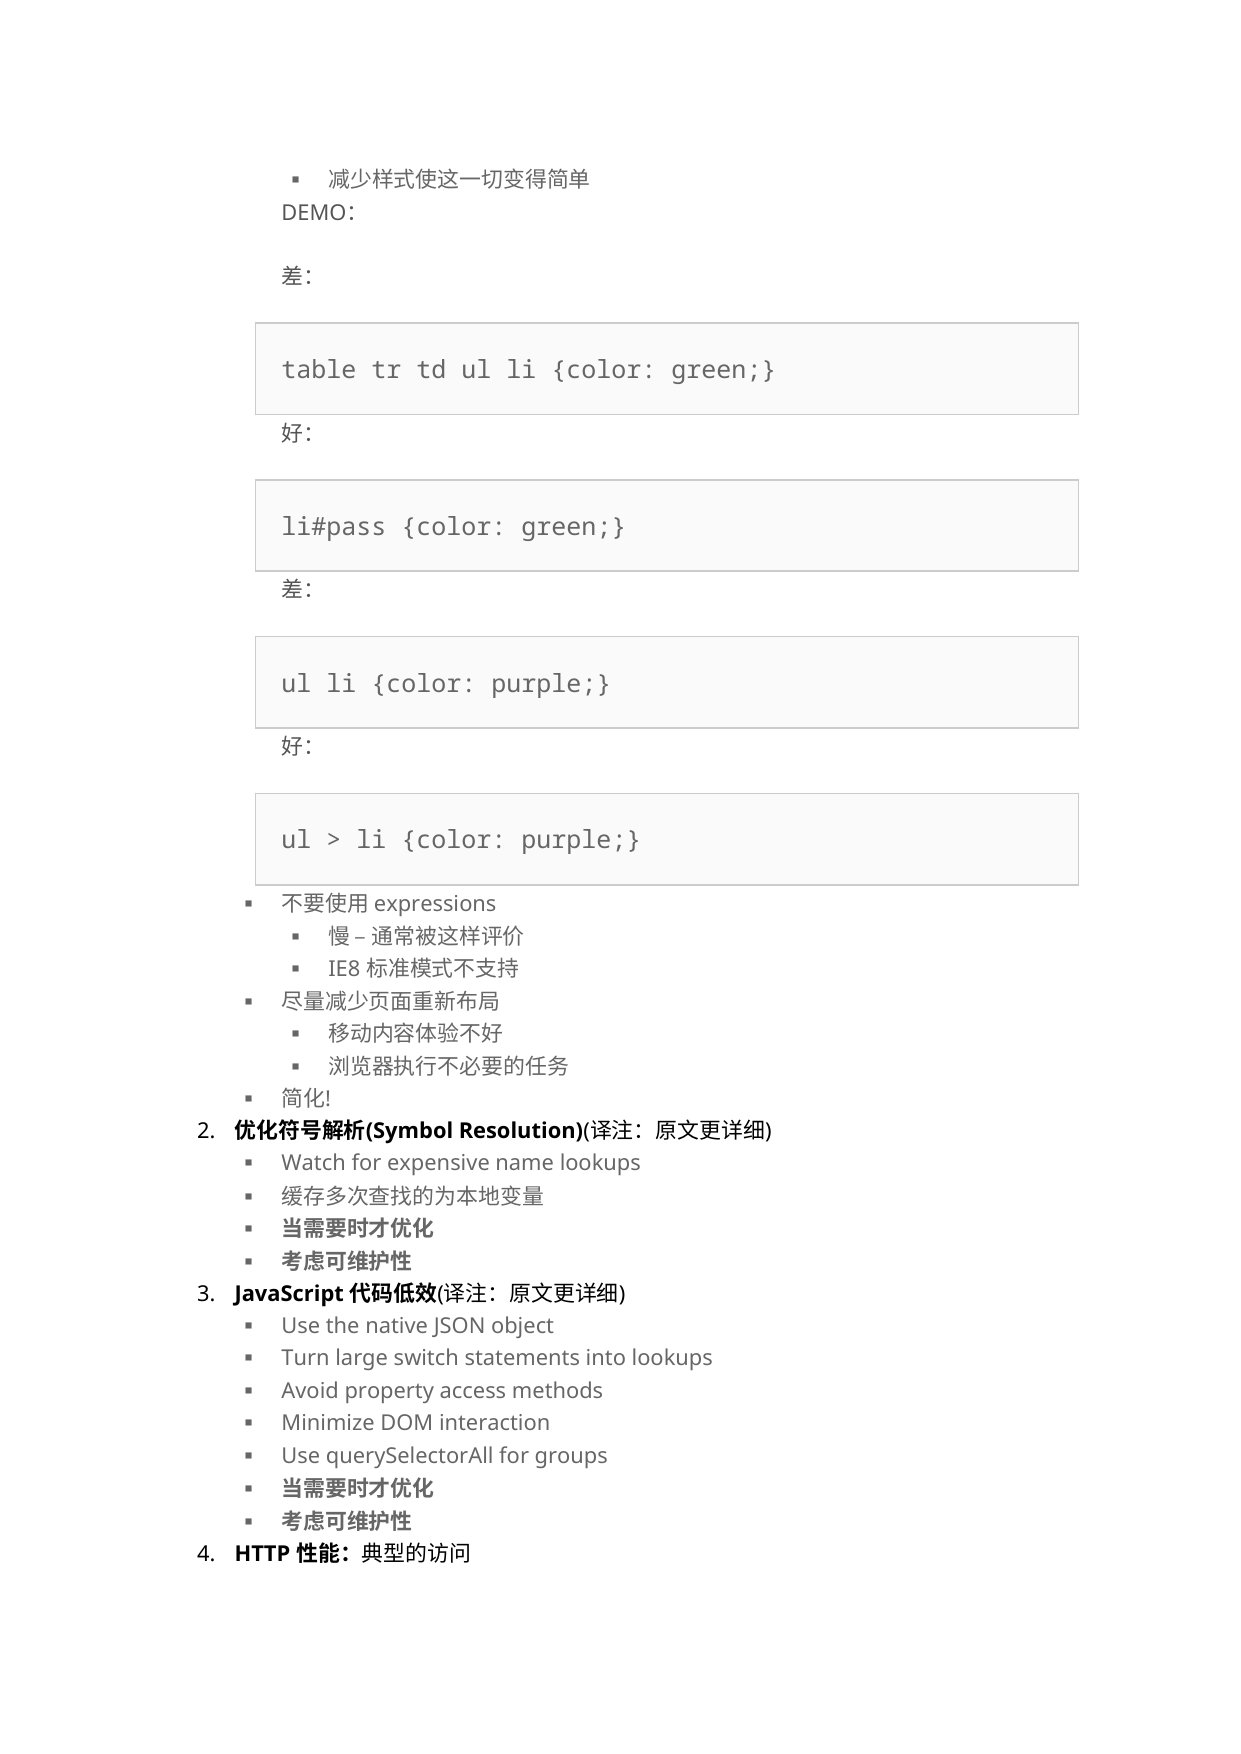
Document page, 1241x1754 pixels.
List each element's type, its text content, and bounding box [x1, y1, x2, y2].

list 缓存多次查找的为本地变量 [244, 1178, 1053, 1211]
list Use querySelectorAll for groups [244, 1438, 1053, 1471]
list 优化符号解析(Symbol Resolution)(译注：原文更详细) [197, 1113, 1053, 1146]
list 考虑可维护性 [244, 1503, 1053, 1536]
list 当需要时才优化 [244, 1471, 1053, 1503]
list IE8 标准模式不支持 [291, 951, 1053, 983]
list Minimize DOM interaction [244, 1406, 1053, 1438]
list 慢 – 通常被这样评价 [291, 918, 1053, 951]
list 减少样式使这一切变得简单 [291, 162, 1053, 194]
text 差： [281, 258, 1053, 291]
list Avoid property access methods [244, 1373, 1053, 1406]
text ul li {color: purple;} [256, 637, 1078, 727]
list Turn large switch statements into lookups [244, 1341, 1053, 1373]
text ul > li {color: purple;} [256, 794, 1078, 884]
text table tr td ul li {color: green;} [256, 324, 1078, 414]
list 浏览器执行不必要的任务 [291, 1048, 1053, 1081]
list JavaScript 代码低效(译注：原文更详细) [197, 1276, 1053, 1308]
text DEMO： [281, 194, 1053, 227]
list 移动内容体验不好 [291, 1016, 1053, 1048]
text 差： [281, 572, 1053, 604]
text 好： [281, 415, 1053, 448]
text 好： [281, 729, 1053, 761]
text li#pass {color: green;} [256, 481, 1078, 570]
list 不要使用 expressions [244, 886, 1053, 918]
list HTTP 性能：典型的访问 [197, 1536, 1053, 1568]
list 考虑可维护性 [244, 1243, 1053, 1276]
list 简化! [244, 1081, 1053, 1113]
list Watch for expensive name lookups [244, 1146, 1053, 1178]
list 当需要时才优化 [244, 1211, 1053, 1243]
list Use the native JSON object [244, 1308, 1053, 1341]
list 尽量减少页面重新布局 [244, 983, 1053, 1016]
